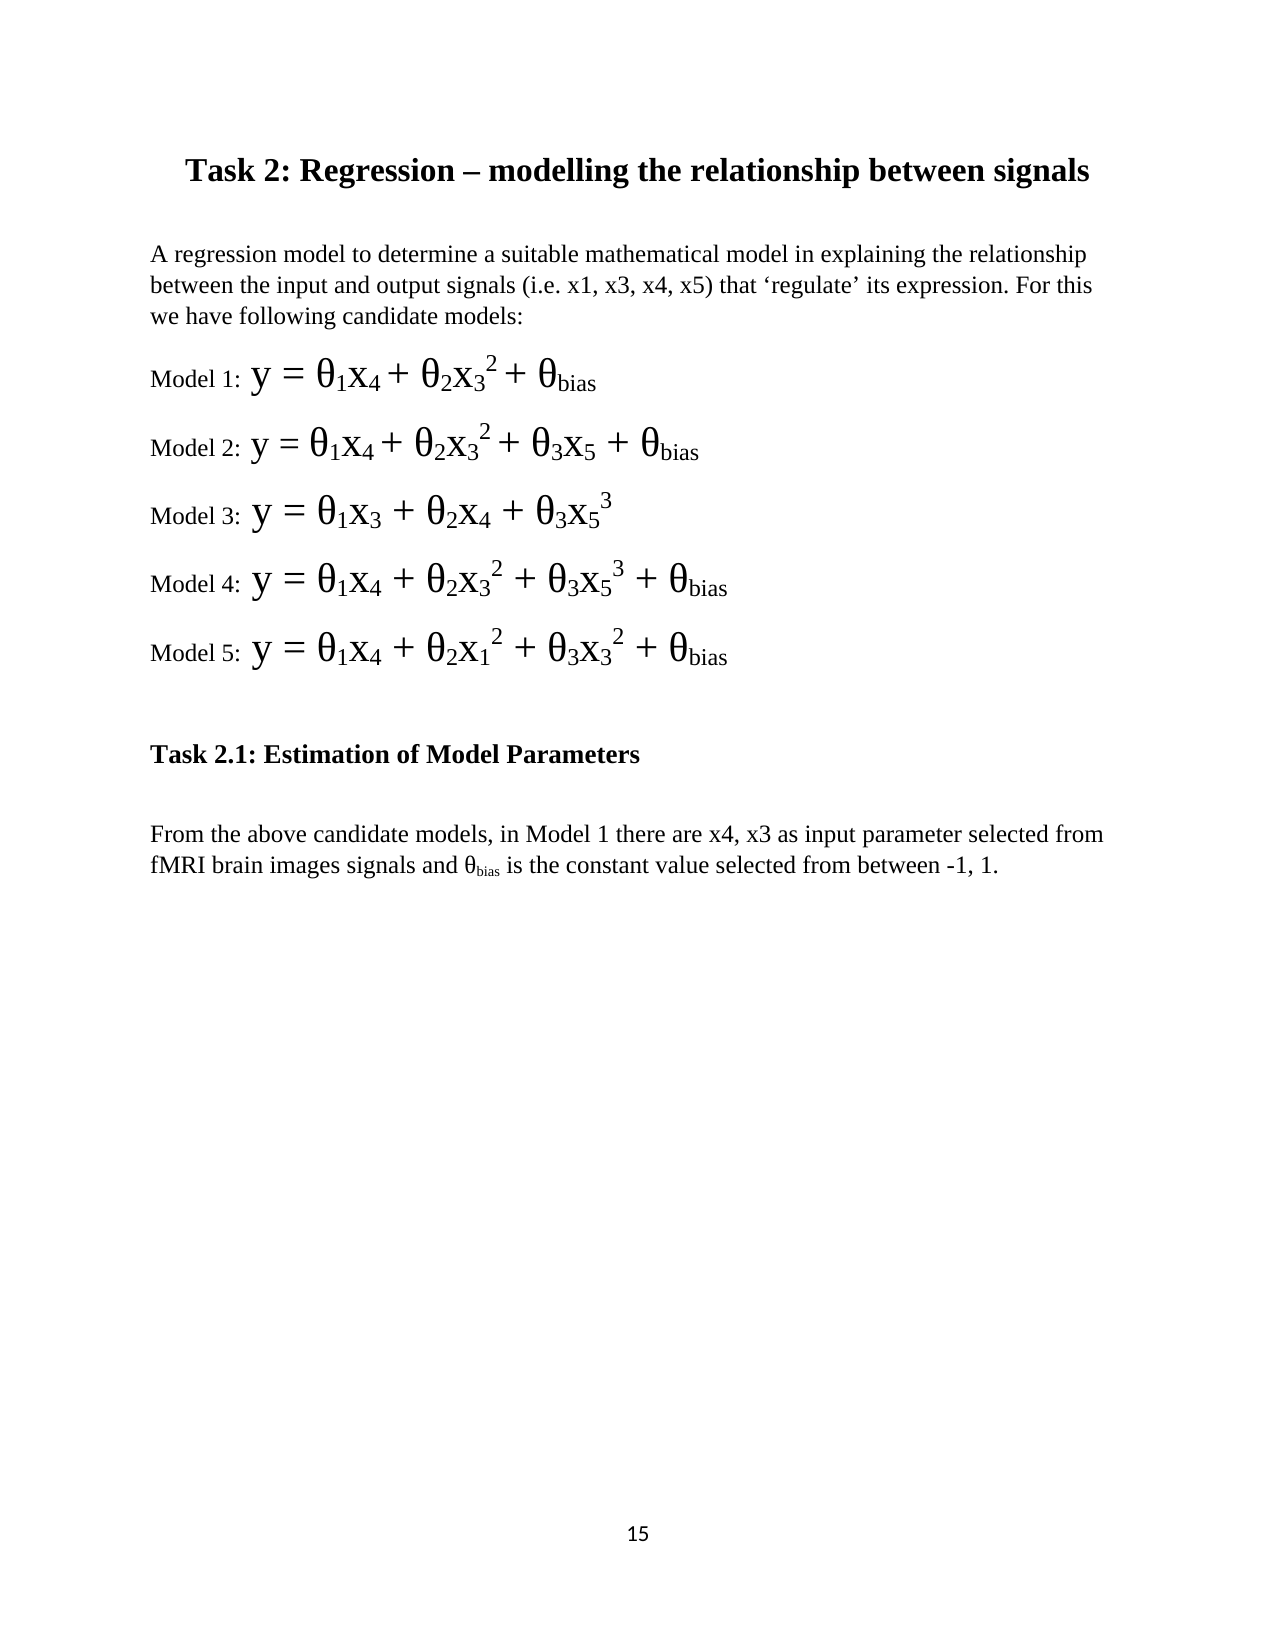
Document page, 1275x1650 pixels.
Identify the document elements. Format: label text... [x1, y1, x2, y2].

text From the above candidate models, in Model 1 there are x4, x3 as input parameter selected from fMRI brain images signals and θbias is the constant value selected from between -1, 1. [150, 819, 1125, 879]
text Model 4: y = θ1x4 + θ2x32 + θ3x53 + θbias [150, 554, 1125, 602]
text Model 5: y = θ1x4 + θ2x12 + θ3x32 + θbias [150, 622, 1125, 670]
text Model 3: y = θ1x3 + θ2x4 + θ3x53 [150, 486, 1125, 533]
text Model 2: y = θ1x4 + θ2x32 + θ3x5 + θbias [150, 417, 1125, 465]
subtitle Task 2.1: Estimation of Model Parameters [150, 738, 1125, 769]
subtitle Task 2: Regression – modelling the relationship between signals [150, 150, 1125, 188]
text A regression model to determine a suitable mathematical model in explaining the relationship between the input and output signals (i.e. x1, x3, x4, x5) that ‘regulate’ its expression. For this we have following candidate models: [150, 239, 1125, 330]
text Model 1: y = θ1x4 + θ2x32 + θbias [150, 349, 1125, 397]
